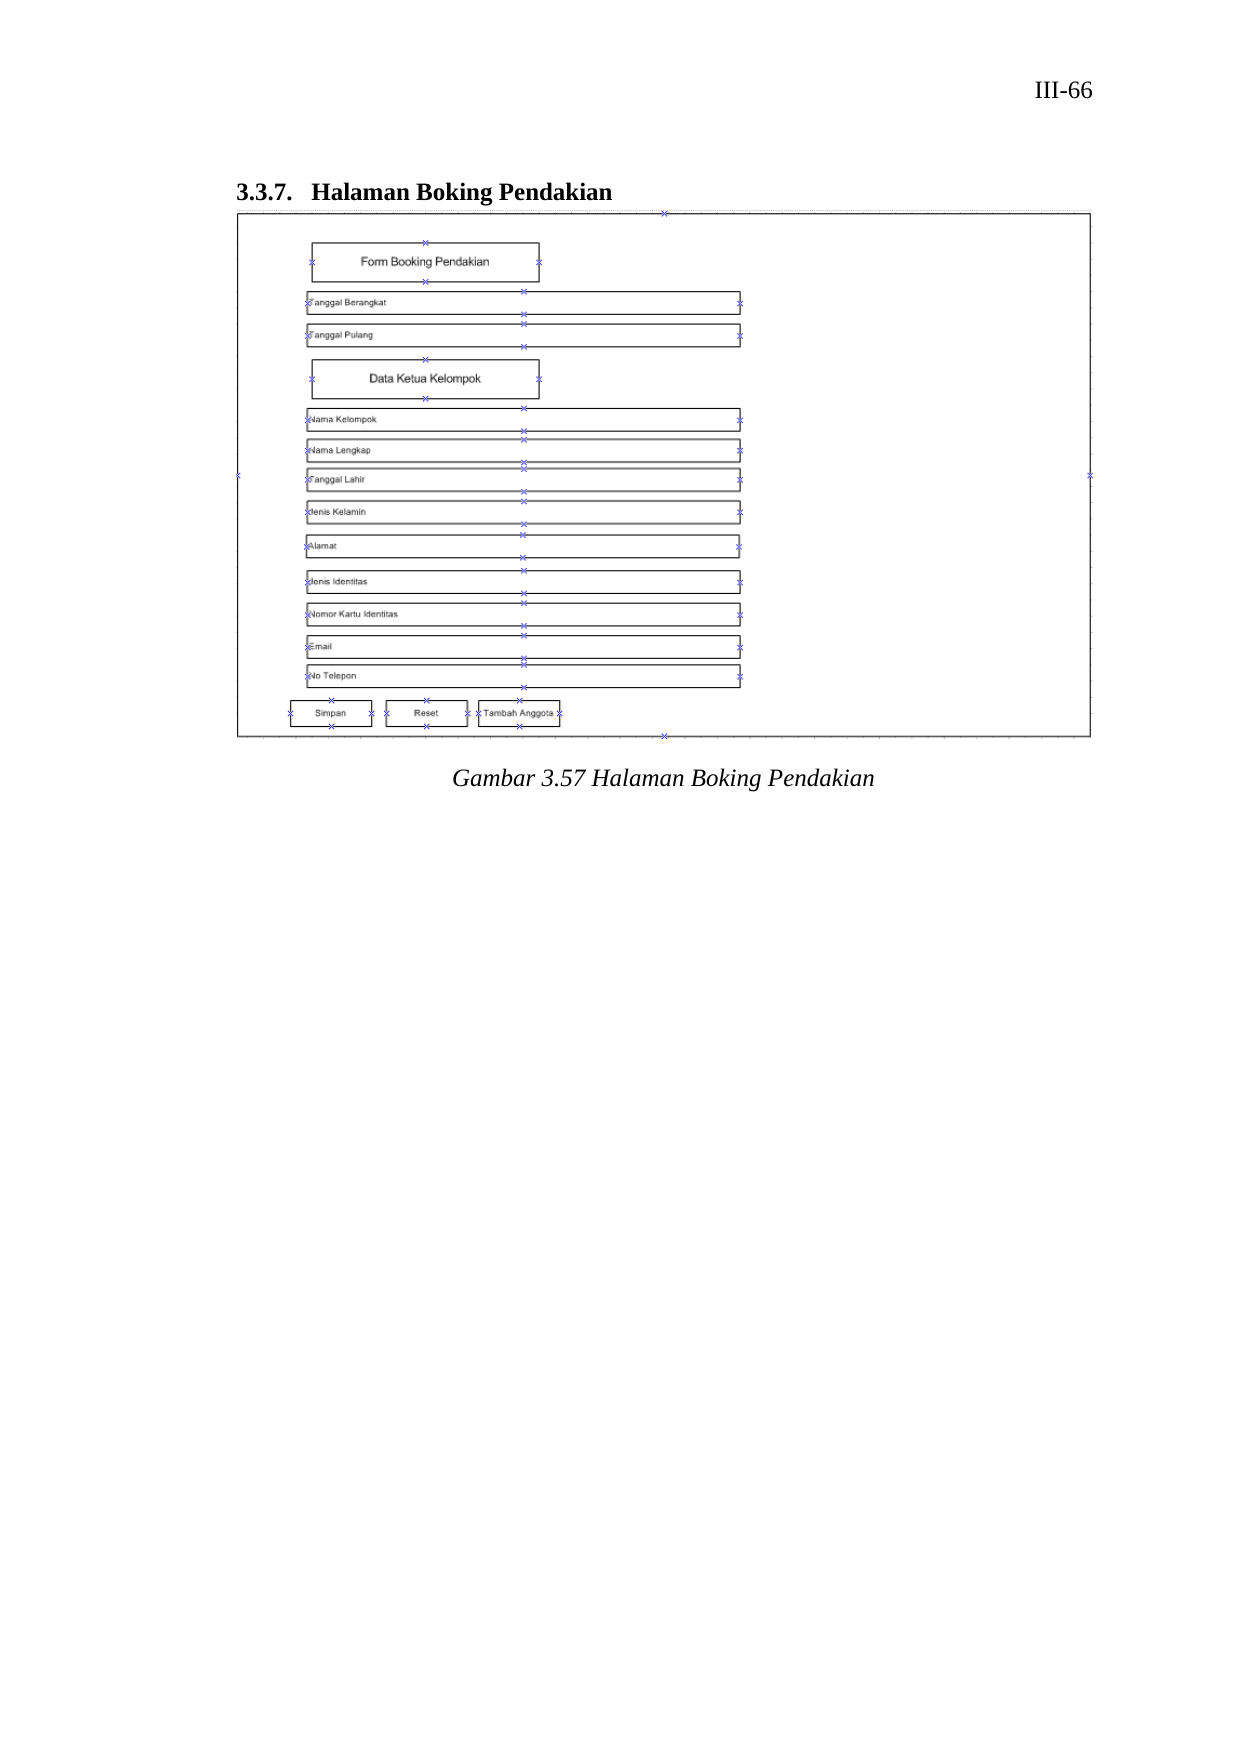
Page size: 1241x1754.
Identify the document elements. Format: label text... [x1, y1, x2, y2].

text Gambar 3.57 Halaman Boking Pendakian [236, 763, 1092, 792]
picture [236, 210, 1093, 739]
subtitle 3.3.7. Halaman Boking Pendakian [236, 177, 1092, 206]
